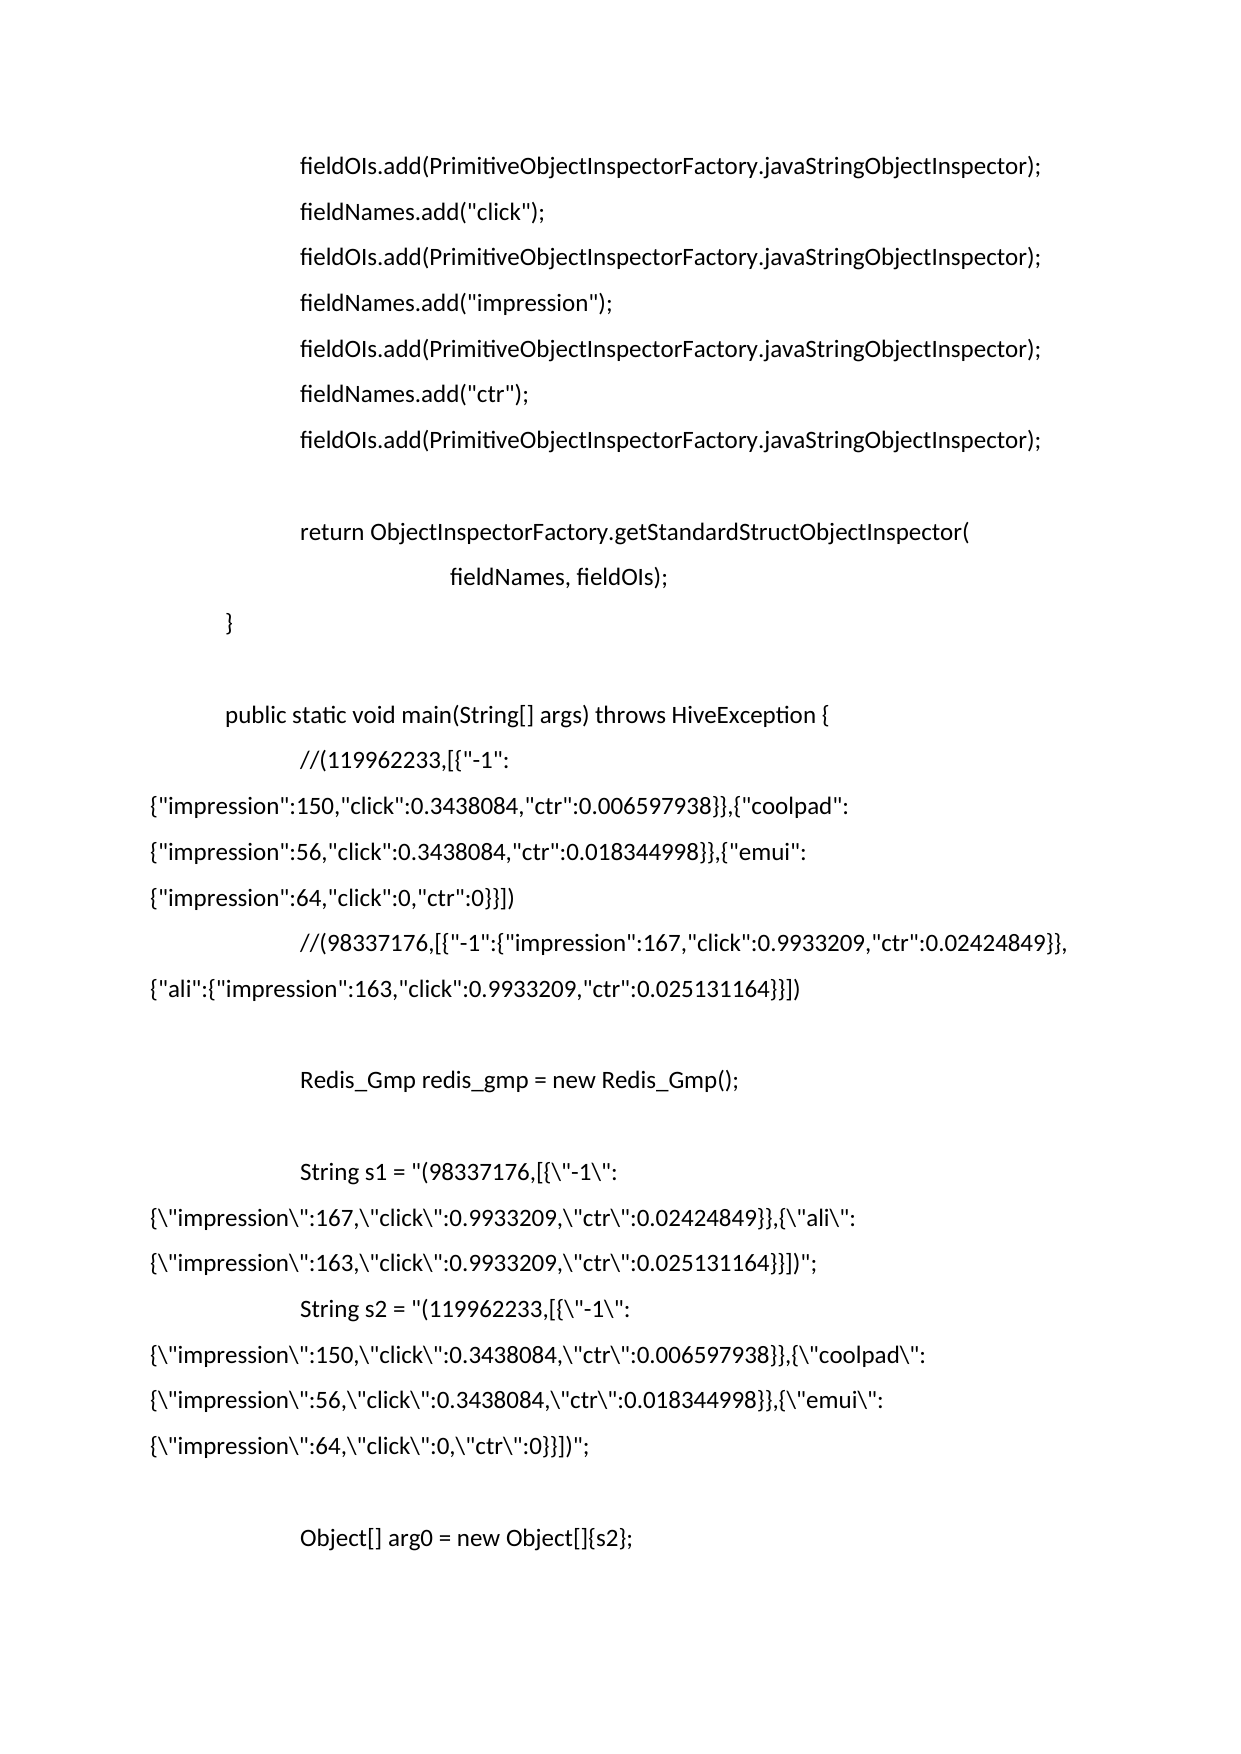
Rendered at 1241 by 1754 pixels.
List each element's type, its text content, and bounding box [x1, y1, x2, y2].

text fieldOIs.add(PrimitiveObjectInspectorFactory.javaStringObjectInspector); [150, 424, 1090, 455]
text fieldNames.add("ctr"); [150, 379, 1090, 409]
text fieldNames.add("impression"); [150, 287, 1090, 318]
text String s1 = "(98337176,[{\"-1\":{\"impression\":167,\"click\":0.9933209,\"ctr\":0.02424849}},{\"ali\":{\"impression\":163,\"click\":0.9933209,\"ctr\":0.025131164}}])"; [150, 1156, 1090, 1278]
text fieldOIs.add(PrimitiveObjectInspectorFactory.javaStringObjectInspector); [150, 333, 1090, 363]
text //(98337176,[{"-1":{"impression":167,"click":0.9933209,"ctr":0.02424849}},{"ali":{"impression":163,"click":0.9933209,"ctr":0.025131164}}]) [150, 927, 1090, 1004]
text //(119962233,[{"-1":{"impression":150,"click":0.3438084,"ctr":0.006597938}},{"coolpad":{"impression":56,"click":0.3438084,"ctr":0.018344998}},{"emui":{"impression":64,"click":0,"ctr":0}}]) [150, 744, 1090, 912]
text fieldNames.add("click"); [150, 196, 1090, 226]
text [150, 241, 1090, 272]
text String s2 = "(119962233,[{\"-1\":{\"impression\":150,\"click\":0.3438084,\"ctr\":0.006597938}},{\"coolpad\":{\"impression\":56,\"click\":0.3438084,\"ctr\":0.018344998}},{\"emui\":{\"impression\":64,\"click\":0,\"ctr\":0}}])"; [150, 1293, 1090, 1461]
text fieldNames, fieldOIs); [150, 562, 1090, 592]
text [150, 150, 1090, 181]
text Redis_Gmp redis_gmp = new Redis_Gmp(); [150, 1064, 1090, 1095]
text return ObjectInspectorFactory.getStandardStructObjectInspector( [150, 516, 1090, 546]
text } [150, 607, 1090, 638]
text Object[] arg0 = new Object[]{s2}; [150, 1522, 1090, 1552]
text public static void main(String[] args) throws HiveException { [150, 699, 1090, 729]
